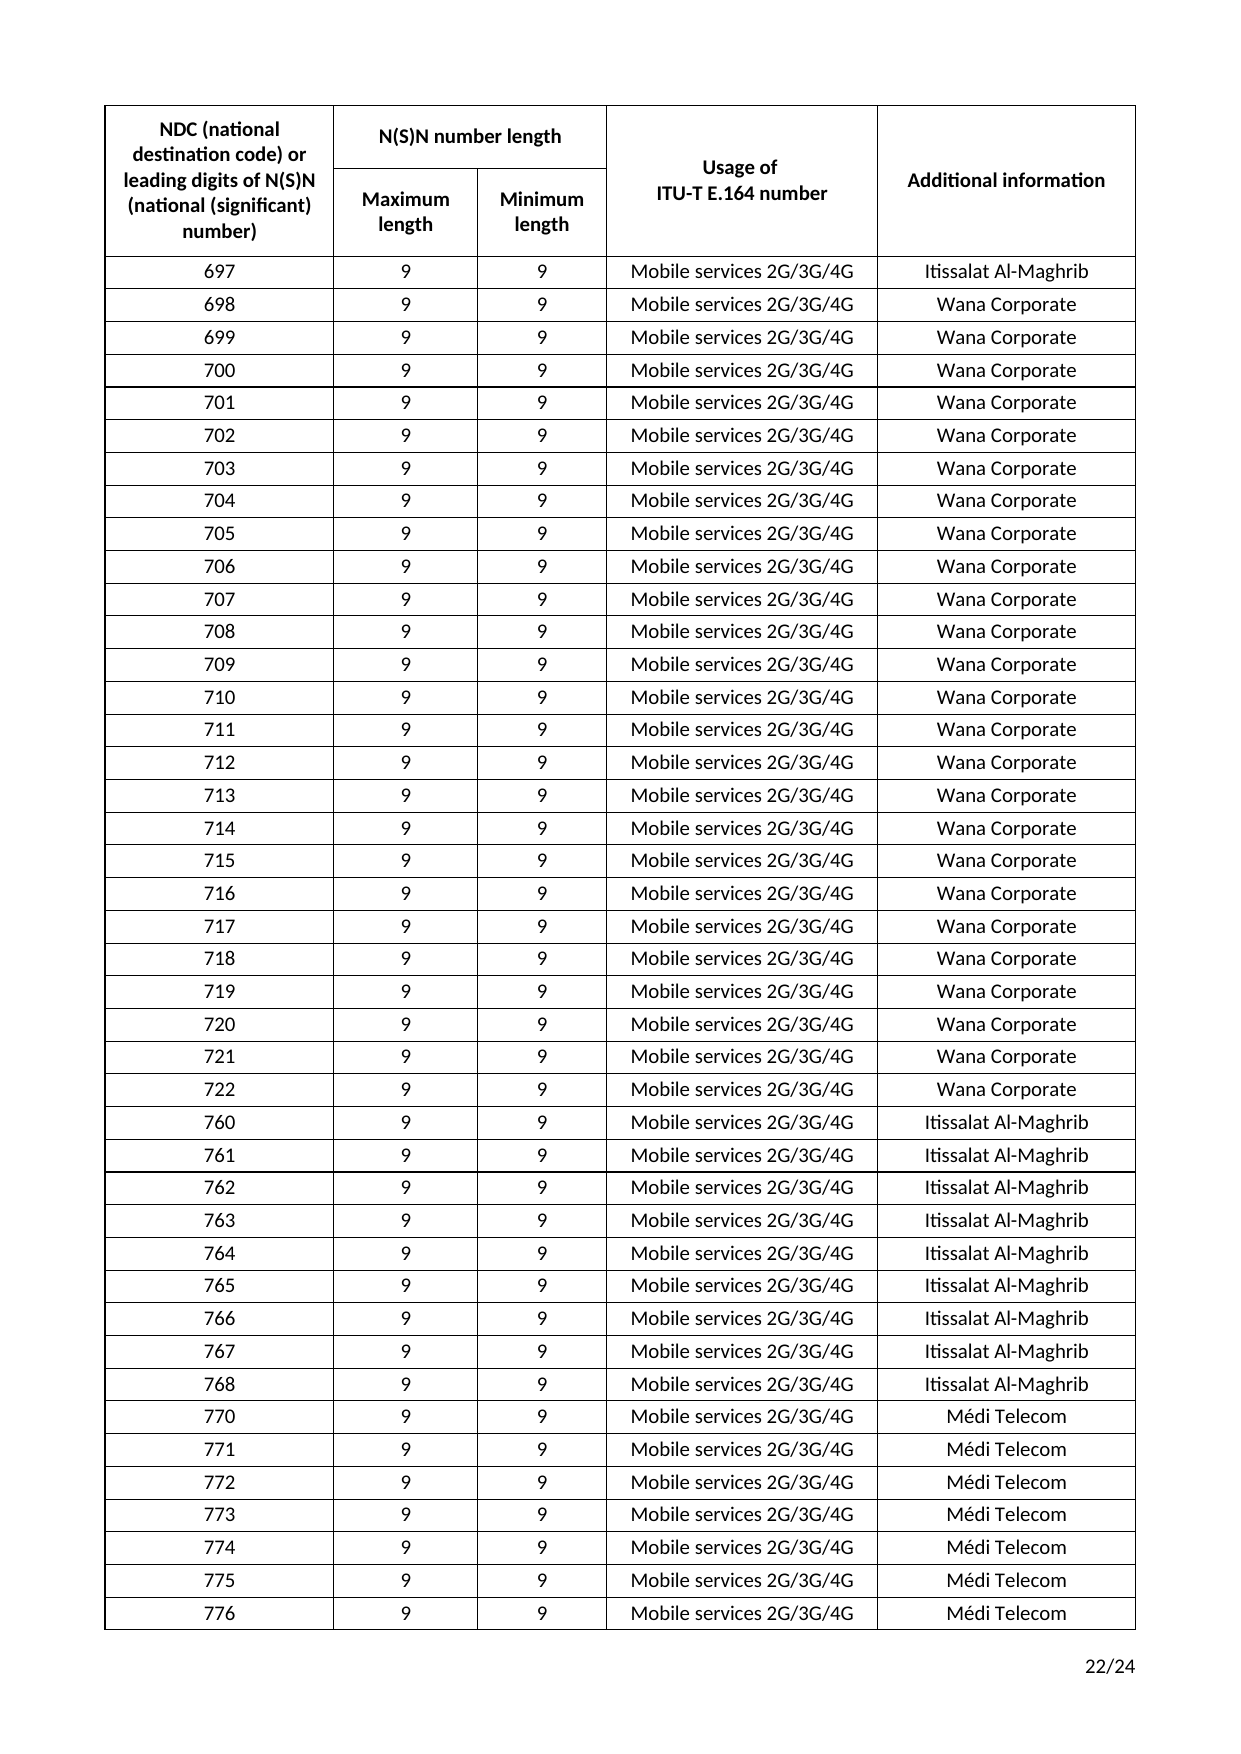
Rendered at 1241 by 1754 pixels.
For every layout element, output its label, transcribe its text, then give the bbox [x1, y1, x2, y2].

table_cell Mobile services 2G/3G/4G [607, 551, 877, 583]
table_cell Mobile services 2G/3G/4G [607, 257, 877, 288]
table_cell 9 [334, 1205, 477, 1237]
table_cell 9 [478, 257, 606, 288]
table_cell Itissalat Al-Maghrib [878, 1107, 1135, 1139]
table_cell 9 [334, 518, 477, 550]
table_cell Wana Corporate [878, 420, 1135, 452]
table_header NDC (national destination code) or leading digits of N(S)N (national (significant) number) [106, 106, 333, 256]
table_cell Wana Corporate [878, 518, 1135, 550]
table_cell 9 [478, 1140, 606, 1171]
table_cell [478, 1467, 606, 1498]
table_cell 9 [478, 649, 606, 681]
table_cell 9 [478, 518, 606, 550]
table_cell 709 [106, 649, 333, 681]
table_cell 698 [106, 289, 333, 321]
table_cell Mobile services 2G/3G/4G [607, 1107, 877, 1139]
table_cell 717 [106, 911, 333, 942]
table_cell 712 [106, 747, 333, 779]
table_cell 707 [106, 584, 333, 615]
table_cell Mobile services 2G/3G/4G [607, 518, 877, 550]
table_cell Wana Corporate [878, 1074, 1135, 1106]
table_cell 766 [106, 1303, 333, 1335]
table_cell 714 [106, 813, 333, 844]
table_cell 9 [478, 1205, 606, 1237]
table_cell 9 [478, 1271, 606, 1302]
table_cell Mobile services 2G/3G/4G [607, 289, 877, 321]
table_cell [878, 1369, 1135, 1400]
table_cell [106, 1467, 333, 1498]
table_cell Itissalat Al-Maghrib [878, 1271, 1135, 1302]
table_cell 9 [478, 813, 606, 844]
table_cell 701 [106, 388, 333, 419]
table_cell Mobile services 2G/3G/4G [607, 1271, 877, 1302]
table_cell 9 [334, 289, 477, 321]
table_cell Wana Corporate [878, 1042, 1135, 1073]
table_cell 9 [334, 1303, 477, 1335]
table_cell Mobile services 2G/3G/4G [607, 813, 877, 844]
table_cell 761 [106, 1140, 333, 1171]
table_cell 9 [334, 388, 477, 419]
table_cell Mobile services 2G/3G/4G [607, 420, 877, 452]
table_cell 9 [478, 355, 606, 386]
table_cell Wana Corporate [878, 616, 1135, 648]
table_cell 9 [334, 1140, 477, 1171]
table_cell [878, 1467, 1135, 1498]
table_cell 9 [478, 388, 606, 419]
table_cell Wana Corporate [878, 715, 1135, 746]
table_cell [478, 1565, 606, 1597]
table_cell Mobile services 2G/3G/4G [607, 388, 877, 419]
table_cell 697 [106, 257, 333, 288]
table_cell 9 [478, 1303, 606, 1335]
table_cell 9 [334, 322, 477, 354]
table_cell 9 [478, 845, 606, 877]
table_cell Mobile services 2G/3G/4G [607, 780, 877, 812]
table_cell 710 [106, 682, 333, 713]
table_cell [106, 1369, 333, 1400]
table_cell Mobile services 2G/3G/4G [607, 845, 877, 877]
table_cell 9 [334, 878, 477, 910]
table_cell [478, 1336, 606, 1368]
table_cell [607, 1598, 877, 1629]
table_cell Mobile services 2G/3G/4G [607, 1173, 877, 1204]
table_cell Wana Corporate [878, 289, 1135, 321]
table_cell Wana Corporate [878, 845, 1135, 877]
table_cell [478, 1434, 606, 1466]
table_cell Itissalat Al-Maghrib [878, 1205, 1135, 1237]
table_cell Wana Corporate [878, 813, 1135, 844]
table_cell Mobile services 2G/3G/4G [607, 322, 877, 354]
table_cell 705 [106, 518, 333, 550]
table_cell 708 [106, 616, 333, 648]
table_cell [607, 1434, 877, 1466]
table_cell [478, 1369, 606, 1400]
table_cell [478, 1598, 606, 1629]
table_cell 9 [478, 551, 606, 583]
table_cell 9 [334, 420, 477, 452]
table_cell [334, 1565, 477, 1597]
table_cell Mobile services 2G/3G/4G [607, 944, 877, 975]
table_cell 9 [478, 1238, 606, 1269]
table_cell 9 [334, 682, 477, 713]
table_cell 9 [334, 1042, 477, 1073]
table_cell Mobile services 2G/3G/4G [607, 355, 877, 386]
table_cell Mobile services 2G/3G/4G [607, 747, 877, 779]
table_cell Mobile services 2G/3G/4G [607, 1009, 877, 1041]
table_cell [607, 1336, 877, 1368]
table_cell Wana Corporate [878, 388, 1135, 419]
table_cell 9 [478, 1009, 606, 1041]
table_cell Wana Corporate [878, 944, 1135, 975]
table_cell 764 [106, 1238, 333, 1269]
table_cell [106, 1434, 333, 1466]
table_cell Wana Corporate [878, 486, 1135, 517]
table_cell 9 [478, 584, 606, 615]
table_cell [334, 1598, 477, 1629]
table_cell 9 [334, 1107, 477, 1139]
table_cell 9 [334, 747, 477, 779]
table_cell 762 [106, 1173, 333, 1204]
table_cell Mobile services 2G/3G/4G [607, 715, 877, 746]
table_cell 9 [334, 551, 477, 583]
table_cell Wana Corporate [878, 584, 1135, 615]
table_cell 9 [334, 1173, 477, 1204]
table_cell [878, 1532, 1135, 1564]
table_cell 765 [106, 1271, 333, 1302]
table_cell 9 [478, 1173, 606, 1204]
table_cell 702 [106, 420, 333, 452]
table_cell 9 [334, 616, 477, 648]
table_cell 9 [478, 1042, 606, 1073]
table_cell 9 [478, 878, 606, 910]
table_cell 9 [478, 453, 606, 484]
table_cell 718 [106, 944, 333, 975]
table_cell Itissalat Al-Maghrib [878, 257, 1135, 288]
table_cell Wana Corporate [878, 682, 1135, 713]
table_cell 9 [478, 420, 606, 452]
table_cell 722 [106, 1074, 333, 1106]
table_cell 9 [334, 355, 477, 386]
table_cell Mobile services 2G/3G/4G [607, 1205, 877, 1237]
table_cell 9 [334, 257, 477, 288]
table_cell 720 [106, 1009, 333, 1041]
table_cell 700 [106, 355, 333, 386]
table_cell 721 [106, 1042, 333, 1073]
table_cell 9 [334, 486, 477, 517]
table_cell 9 [334, 845, 477, 877]
table_cell Wana Corporate [878, 355, 1135, 386]
table_cell Mobile services 2G/3G/4G [607, 649, 877, 681]
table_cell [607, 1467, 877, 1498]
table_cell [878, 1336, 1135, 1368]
table_cell Itissalat Al-Maghrib [878, 1303, 1135, 1335]
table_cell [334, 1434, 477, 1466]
table_cell 9 [478, 486, 606, 517]
table_cell 711 [106, 715, 333, 746]
table_cell 9 [334, 944, 477, 975]
table_cell 9 [334, 1074, 477, 1106]
table_cell 9 [478, 944, 606, 975]
table_cell 9 [334, 649, 477, 681]
table_cell 9 [334, 1238, 477, 1269]
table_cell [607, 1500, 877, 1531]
table_cell Wana Corporate [878, 976, 1135, 1008]
table_cell Mobile services 2G/3G/4G [607, 1140, 877, 1171]
table_cell Mobile services 2G/3G/4G [607, 584, 877, 615]
table_cell 9 [334, 911, 477, 942]
table_cell 9 [334, 780, 477, 812]
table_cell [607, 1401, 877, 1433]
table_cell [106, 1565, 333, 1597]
table_cell 9 [334, 976, 477, 1008]
table_cell 9 [478, 1107, 606, 1139]
table_cell Itissalat Al-Maghrib [878, 1238, 1135, 1269]
table_cell Mobile services 2G/3G/4G [607, 616, 877, 648]
table_cell Mobile services 2G/3G/4G [607, 1074, 877, 1106]
table_cell 9 [334, 1009, 477, 1041]
table_cell Mobile services 2G/3G/4G [607, 976, 877, 1008]
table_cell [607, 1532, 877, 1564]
table_cell 703 [106, 453, 333, 484]
table_cell 699 [106, 322, 333, 354]
table_cell 9 [478, 715, 606, 746]
table_cell Itissalat Al-Maghrib [878, 1173, 1135, 1204]
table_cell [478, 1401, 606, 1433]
table_cell Maximum length [334, 169, 477, 256]
table_cell 9 [478, 1074, 606, 1106]
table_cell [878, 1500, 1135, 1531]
table_cell Minimum length [478, 169, 606, 256]
table_cell 9 [334, 453, 477, 484]
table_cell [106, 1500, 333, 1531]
table_cell Wana Corporate [878, 780, 1135, 812]
table_cell Wana Corporate [878, 1009, 1135, 1041]
table_cell 704 [106, 486, 333, 517]
table_cell 706 [106, 551, 333, 583]
table_cell Wana Corporate [878, 747, 1135, 779]
table_cell 9 [478, 616, 606, 648]
table_cell Itissalat Al-Maghrib [878, 1140, 1135, 1171]
table_cell Mobile services 2G/3G/4G [607, 1238, 877, 1269]
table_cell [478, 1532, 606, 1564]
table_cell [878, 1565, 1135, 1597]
table_cell 9 [478, 976, 606, 1008]
table_cell 767 [106, 1336, 333, 1368]
table_cell 763 [106, 1205, 333, 1237]
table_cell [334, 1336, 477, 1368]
table_cell Mobile services 2G/3G/4G [607, 911, 877, 942]
table_cell 9 [334, 1271, 477, 1302]
table_cell 9 [478, 747, 606, 779]
table_header Usage of ITU-T E.164 number [607, 106, 877, 256]
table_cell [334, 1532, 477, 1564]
table_cell 9 [478, 911, 606, 942]
table_cell 719 [106, 976, 333, 1008]
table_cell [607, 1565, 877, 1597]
table_cell 9 [334, 715, 477, 746]
table_cell Mobile services 2G/3G/4G [607, 486, 877, 517]
table_cell Mobile services 2G/3G/4G [607, 453, 877, 484]
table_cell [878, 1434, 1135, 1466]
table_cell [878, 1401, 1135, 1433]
table_cell Wana Corporate [878, 453, 1135, 484]
table_cell 713 [106, 780, 333, 812]
table_cell 715 [106, 845, 333, 877]
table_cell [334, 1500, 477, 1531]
table_cell 9 [334, 813, 477, 844]
table_cell 9 [478, 322, 606, 354]
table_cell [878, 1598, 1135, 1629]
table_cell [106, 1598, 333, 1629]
table_cell Wana Corporate [878, 551, 1135, 583]
table_cell Mobile services 2G/3G/4G [607, 878, 877, 910]
table_cell Wana Corporate [878, 878, 1135, 910]
table_cell 9 [478, 780, 606, 812]
table_cell Mobile services 2G/3G/4G [607, 682, 877, 713]
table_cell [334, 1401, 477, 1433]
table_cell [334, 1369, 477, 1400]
table_cell Mobile services 2G/3G/4G [607, 1303, 877, 1335]
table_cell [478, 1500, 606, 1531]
table_cell 9 [478, 289, 606, 321]
table_cell Wana Corporate [878, 649, 1135, 681]
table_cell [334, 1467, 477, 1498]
table_cell 9 [334, 584, 477, 615]
table_cell 9 [478, 682, 606, 713]
table_header N(S)N number length [334, 106, 606, 168]
table_cell 760 [106, 1107, 333, 1139]
table_cell Wana Corporate [878, 911, 1135, 942]
table_header Additional information [878, 106, 1135, 256]
table_cell Wana Corporate [878, 322, 1135, 354]
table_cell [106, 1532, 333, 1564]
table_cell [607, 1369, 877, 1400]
table_cell 716 [106, 878, 333, 910]
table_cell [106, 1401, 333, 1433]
table_cell Mobile services 2G/3G/4G [607, 1042, 877, 1073]
